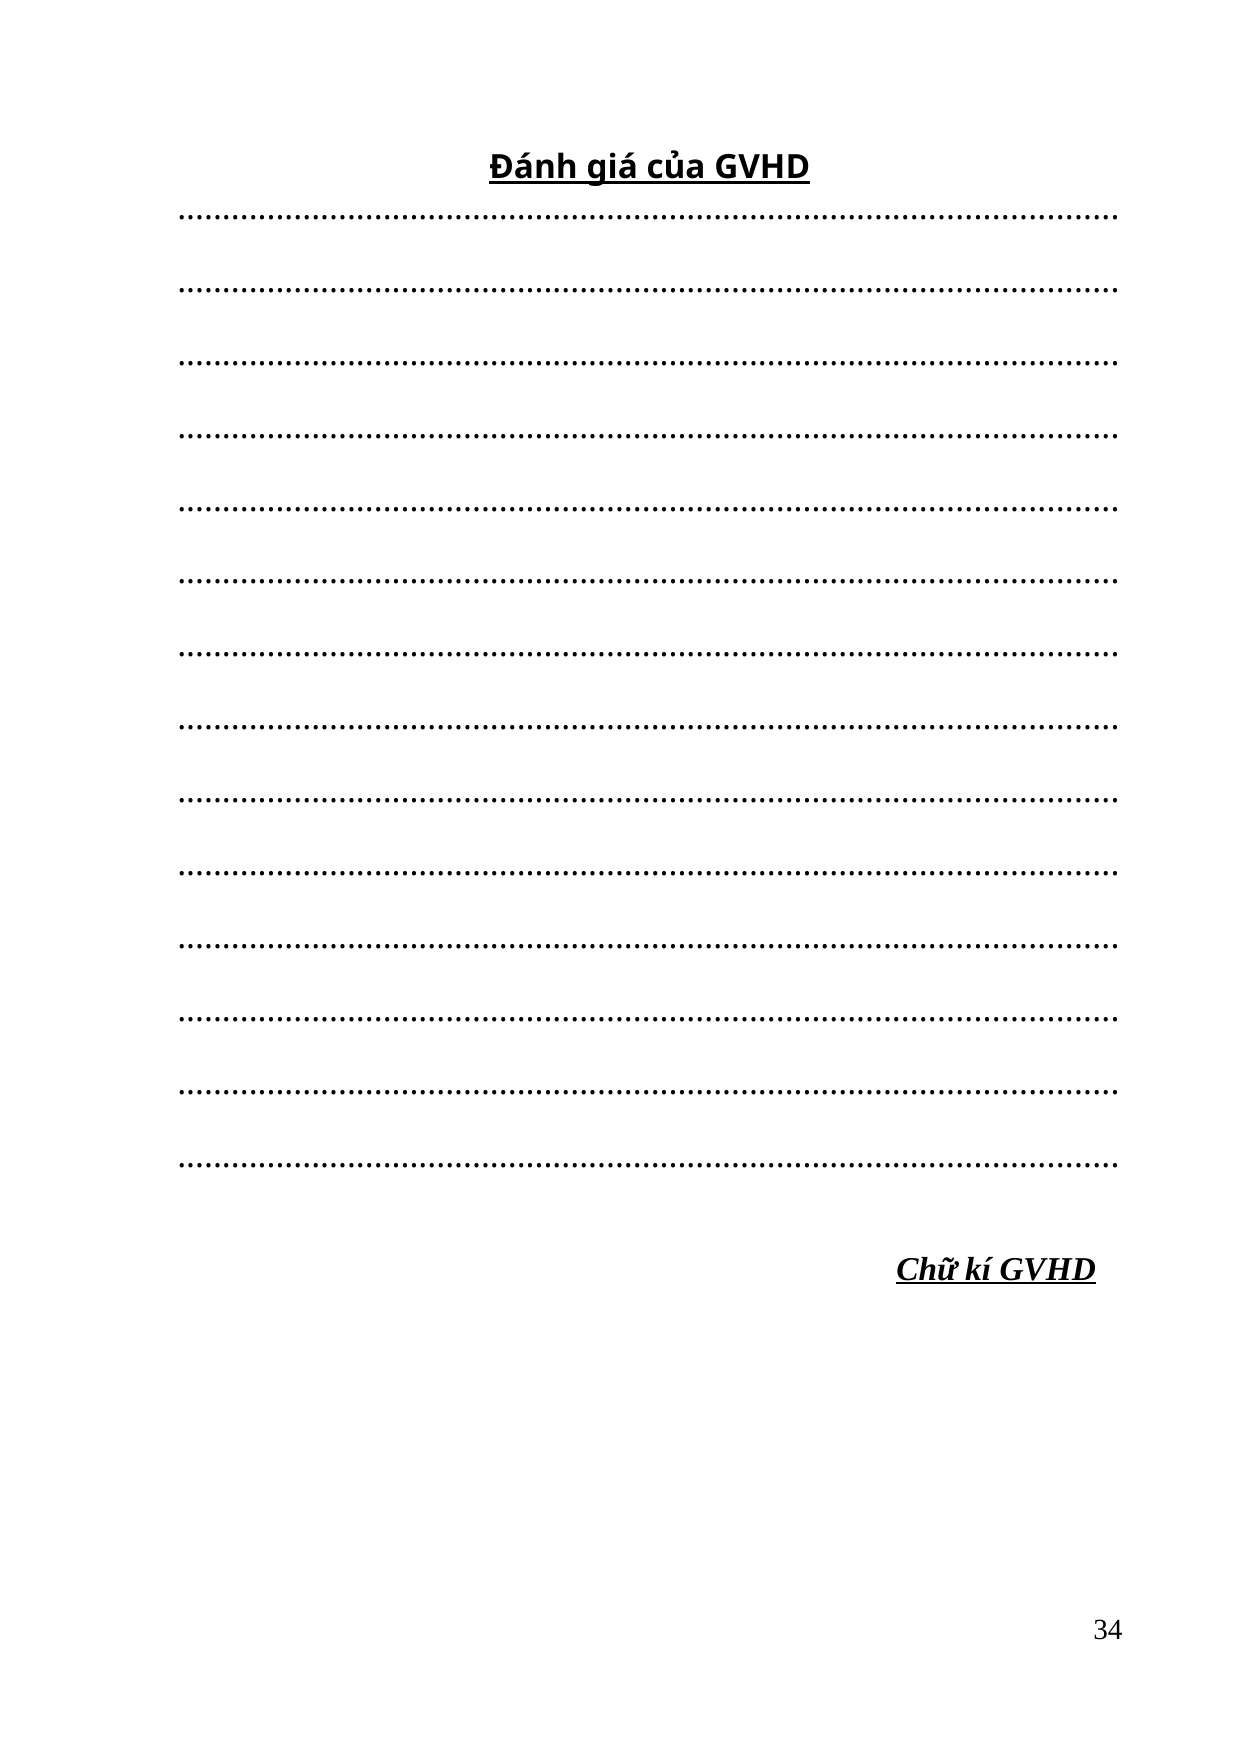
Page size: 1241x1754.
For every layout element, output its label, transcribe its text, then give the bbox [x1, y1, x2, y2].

text Đánh giá của GVHD [177, 143, 1122, 188]
